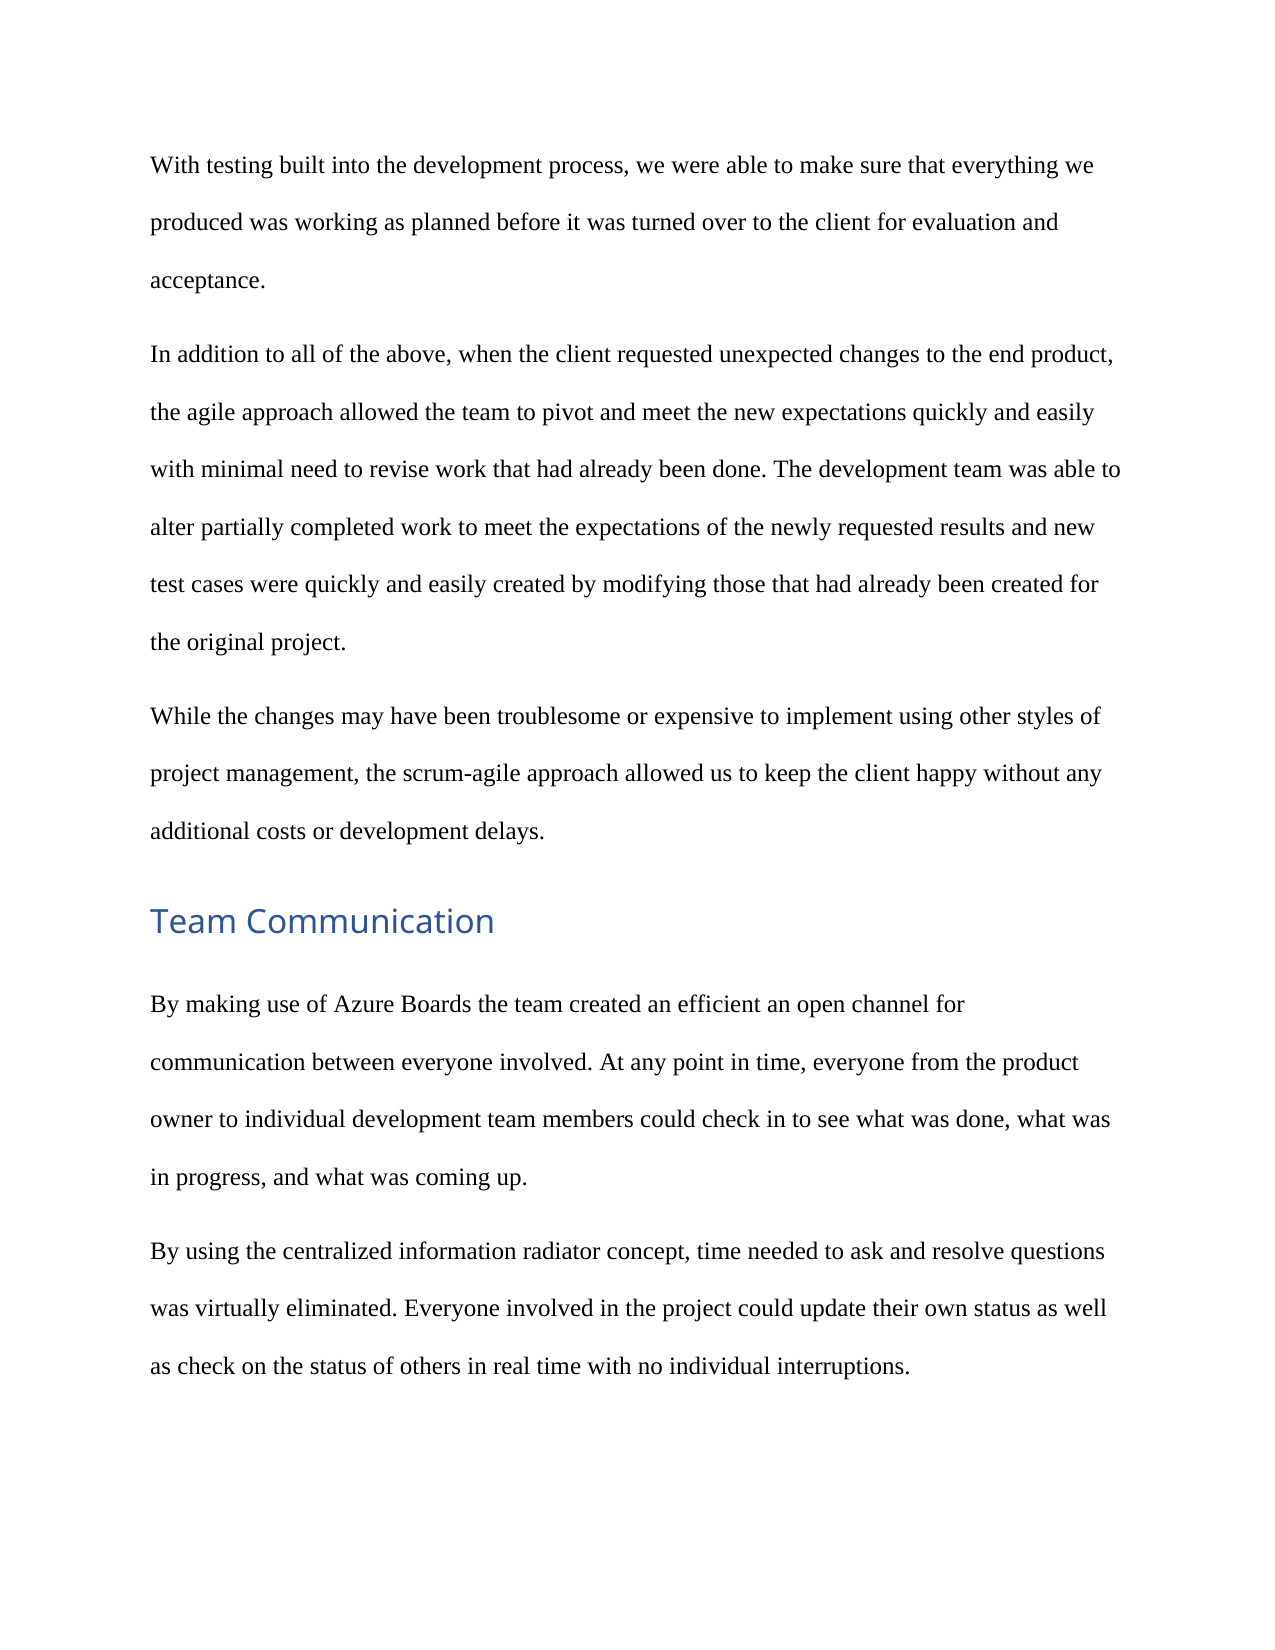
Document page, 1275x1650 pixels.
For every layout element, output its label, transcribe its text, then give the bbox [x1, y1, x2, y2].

subtitle Team Communication [150, 898, 1125, 944]
text In addition to all of the above, when the client requested unexpected changes to the end product, the agile approach allowed the team to pivot and meet the new expectations quickly and easily with minimal need to revise work that had already been done. The development team was able to alter partially completed work to meet the expectations of the newly requested results and new test cases were quickly and easily created by modifying those that had already been created for the original project. [150, 339, 1125, 655]
text By using the centralized information radiator concept, time needed to ask and resolve questions was virtually eliminated. Everyone involved in the project could update their own status as well as check on the status of others in real time with no individual interruptions. [150, 1236, 1125, 1379]
text While the changes may have been troublesome or expensive to implement using other styles of project management, the scrum-agile approach allowed us to keep the client happy without any additional costs or development delays. [150, 701, 1125, 844]
text By making use of Azure Boards the team created an efficient an open channel for communication between everyone involved. At any point in time, everyone from the product owner to individual development team members could check in to see what was done, what was in progress, and what was coming up. [150, 989, 1125, 1190]
text With testing built into the development process, we were able to make sure that everything we produced was working as planned before it was turned over to the client for evaluation and acceptance. [150, 150, 1125, 294]
